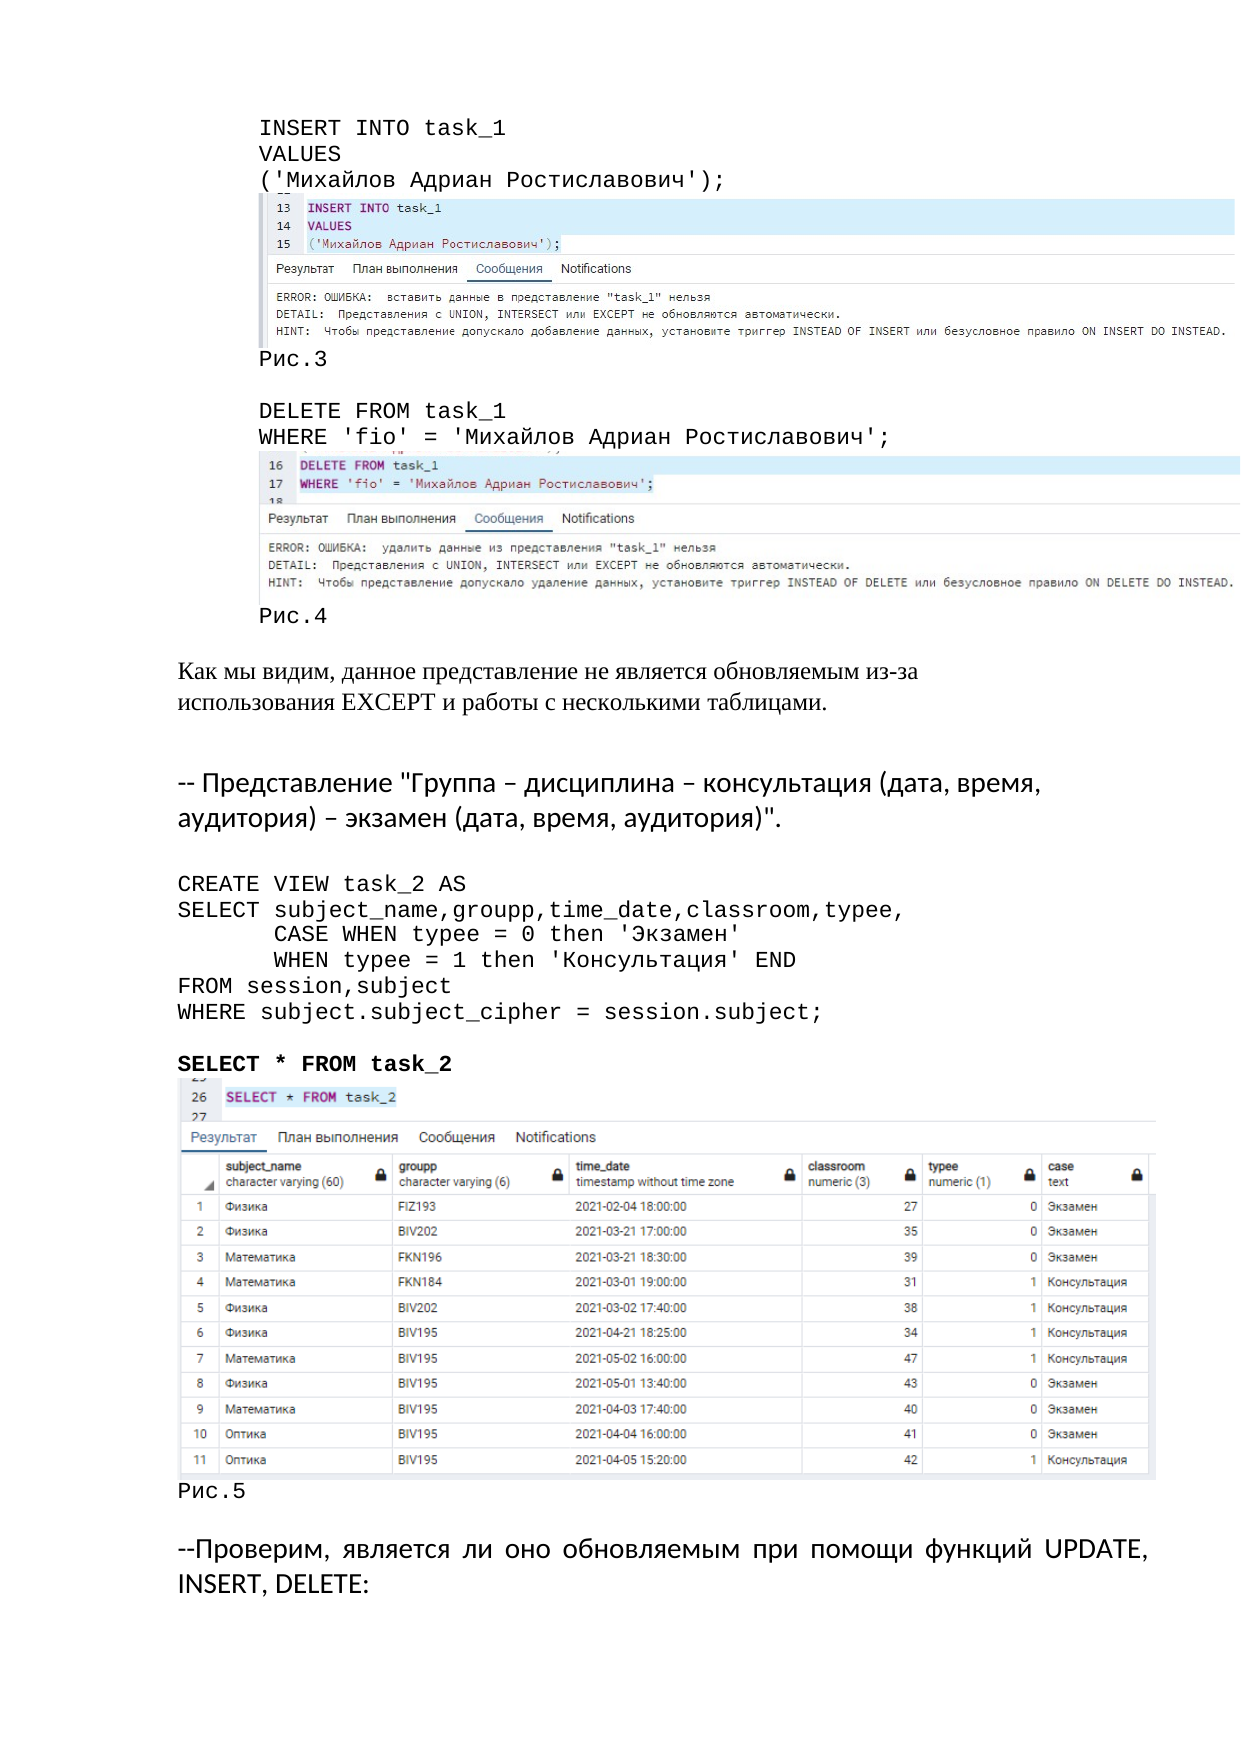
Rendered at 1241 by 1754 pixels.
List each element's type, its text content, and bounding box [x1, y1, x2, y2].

text CREATE VIEW task_2 AS [177, 871, 1240, 897]
subtitle -- Представление "Группа – дисциплина – консультация (дата, время, аудитория) – экзамен (дата, время, аудитория)". [177, 764, 1044, 835]
text FROM session,subject [177, 974, 1240, 1000]
text ('Михайлов Адриан Ростиславович'); [258, 168, 1240, 194]
picture [258, 451, 1241, 605]
text SELECT subject_name,groupp,time_date,classroom,typee, [177, 897, 1240, 922]
subtitle --Проверим, является ли оно обновляемым при помощи функций UPDATE, [177, 1530, 1240, 1565]
text Рис.4 [258, 605, 1240, 631]
text INSERT, DELETE: [177, 1566, 1240, 1601]
text Рис.3 [258, 348, 1240, 374]
text DELETE FROM task_1 [258, 399, 1240, 425]
text WHERE subject.subject_cipher = session.subject; [177, 1000, 1240, 1026]
subtitle SELECT * FROM task_2 [177, 1052, 1240, 1078]
text WHERE 'fio' = 'Михайлов Адриан Ростиславович'; [258, 425, 1240, 451]
text INSERT INTO task_1 VALUES [258, 116, 508, 168]
text Как мы видим, данное представление не является обновляемым из-за использования EXCEPT и работы с несколькими таблицами. [177, 656, 920, 716]
text CASE WHEN typee = 0 then 'Экзамен' WHEN typee = 1 then 'Консультация' END [273, 922, 796, 974]
text Рис.5 [177, 1479, 1240, 1505]
picture [177, 1078, 1156, 1480]
picture [258, 193, 1235, 348]
